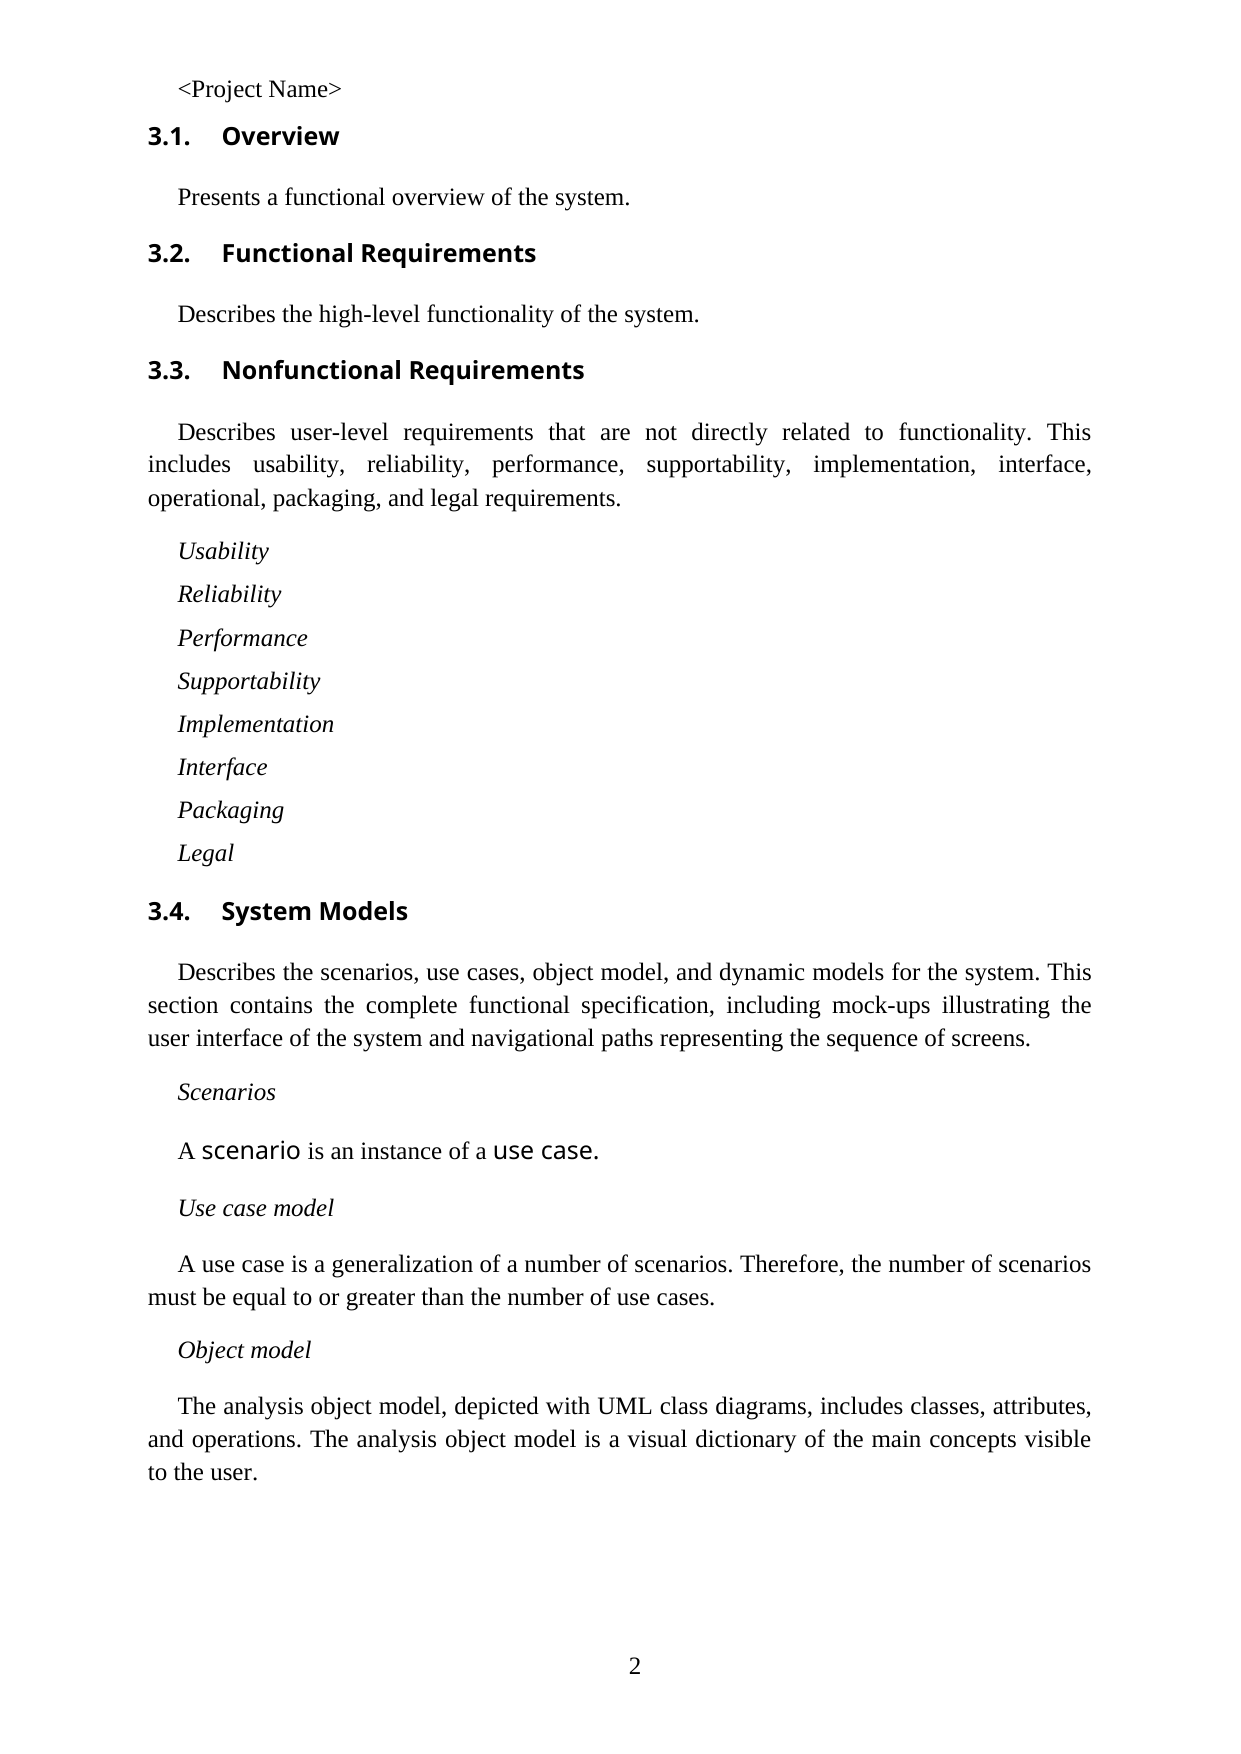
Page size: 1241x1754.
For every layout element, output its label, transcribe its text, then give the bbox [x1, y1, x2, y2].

text Describes the scenarios, use cases, object model, and dynamic models for the system. This section contains the complete functional specification, including mock-ups illustrating the user interface of the system and navigational paths representing the sequence of screens. [148, 957, 1093, 1052]
subtitle Interface [148, 752, 1093, 781]
subtitle Use case model [148, 1193, 1093, 1222]
subtitle Functional Requirements [148, 236, 1093, 270]
text A use case is a generalization of a number of scenarios. Therefore, the number of scenarios must be equal to or greater than the number of use cases. [148, 1249, 1093, 1310]
subtitle Packaging [148, 795, 1093, 824]
text A scenario is an instance of a use case. [148, 1133, 1093, 1167]
subtitle Reliability [148, 579, 1093, 608]
subtitle Supportability [148, 666, 1093, 694]
subtitle Scenarios [148, 1077, 1093, 1106]
subtitle System Models [148, 894, 1093, 928]
subtitle Performance [148, 623, 1093, 651]
subtitle Implementation [148, 709, 1093, 738]
subtitle Legal [148, 838, 1093, 867]
text Describes the high-level functionality of the system. [148, 299, 1093, 328]
subtitle Overview [148, 118, 1093, 152]
subtitle Nonfunctional Requirements [148, 353, 1093, 387]
subtitle Object model [148, 1336, 1093, 1364]
subtitle Usability [148, 536, 1093, 565]
text The analysis object model, depicted with UML class diagrams, includes classes, attributes, and operations. The analysis object model is a visual dictionary of the main concepts visible to the user. [148, 1391, 1093, 1486]
text Describes user-level requirements that are not directly related to functionality. This includes usability, reliability, performance, supportability, implementation, interface, operational, packaging, and legal requirements. [148, 417, 1093, 511]
text Presents a functional overview of the system. [148, 182, 1093, 211]
